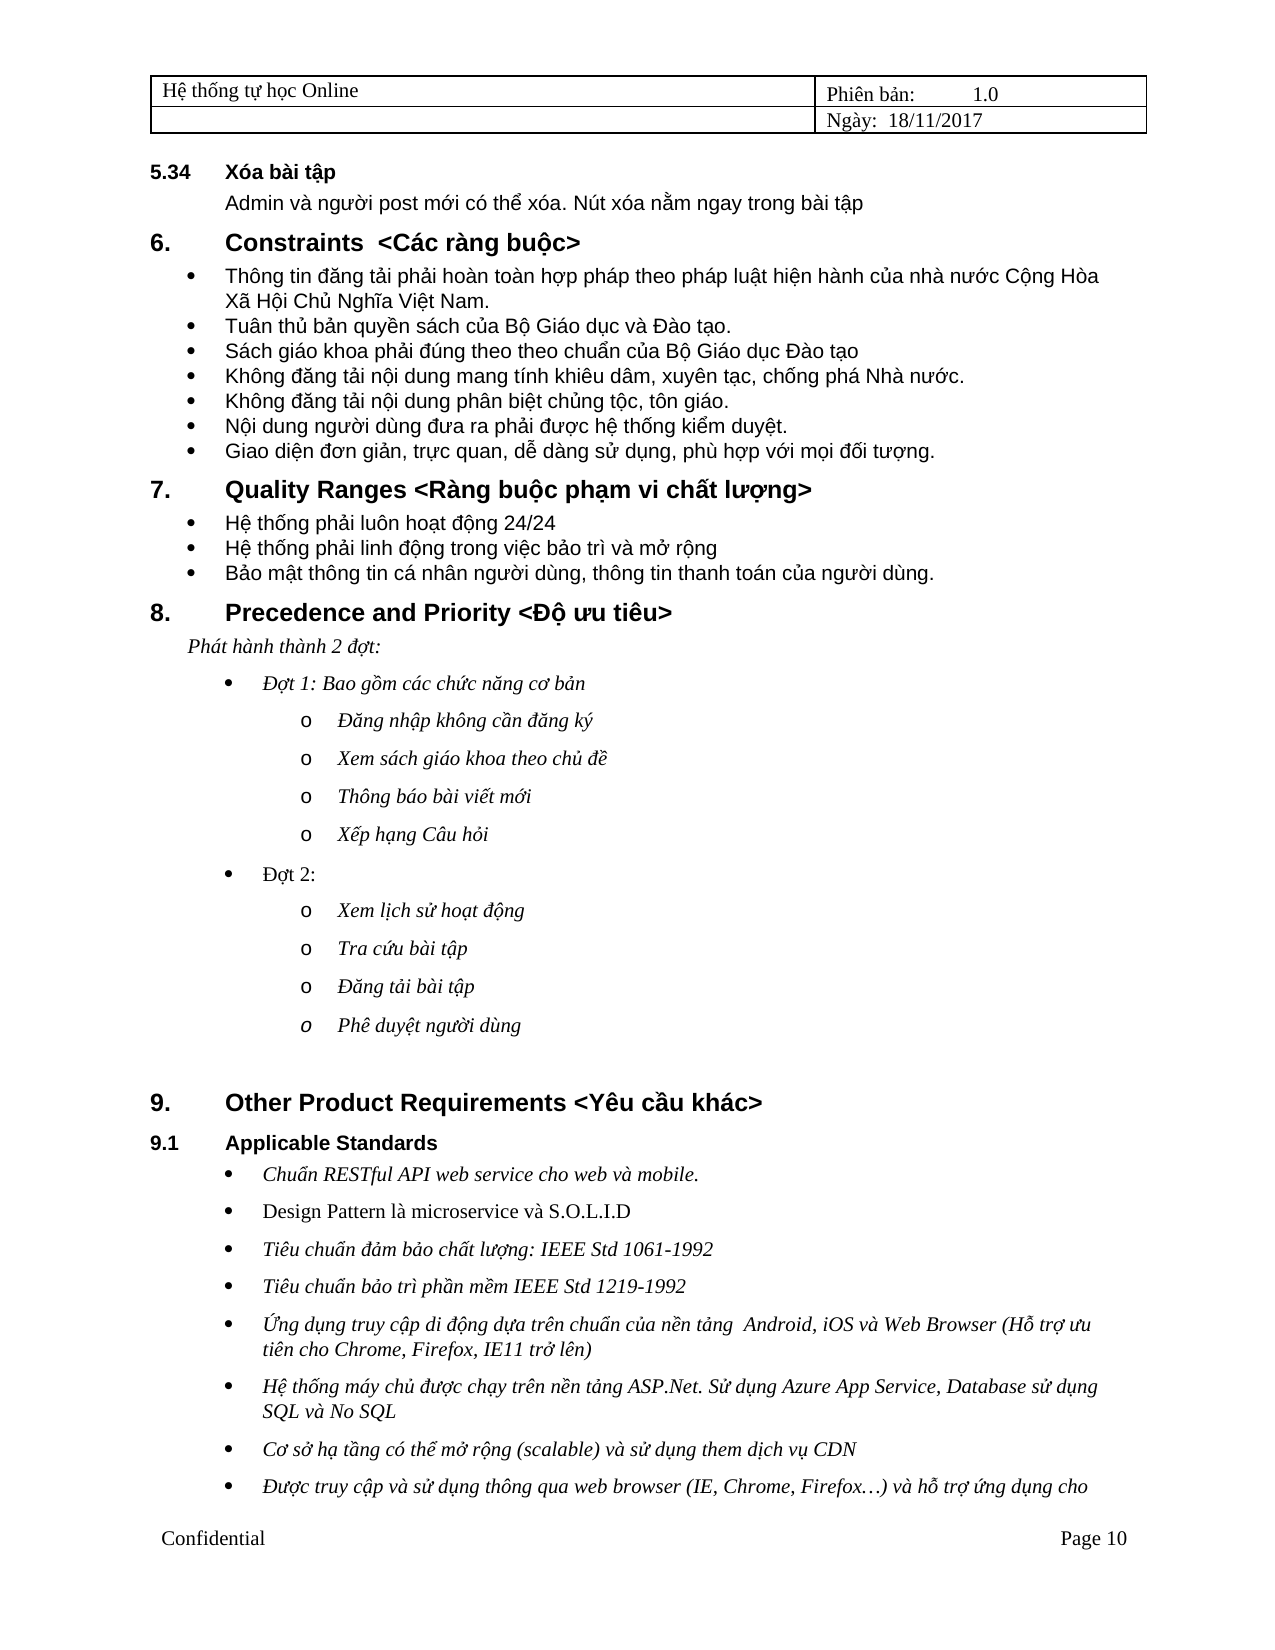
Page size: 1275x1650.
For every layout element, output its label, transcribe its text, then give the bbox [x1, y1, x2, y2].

list Giao diện đơn giản, trực quan, dễ dàng sử dụng, phù hợp với mọi đối tượng. [187, 438, 1125, 463]
list Sách giáo khoa phải đúng theo theo chuẩn của Bộ Giáo dục Đào tạo [187, 338, 1125, 363]
list Design Pattern là microservice và S.O.L.I.D [225, 1198, 1125, 1223]
subtitle Constraints <Các ràng buộc> [150, 228, 1125, 256]
list Không đăng tải nội dung mang tính khiêu dâm, xuyên tạc, chống phá Nhà nước. [187, 363, 1125, 388]
list Thông tin đăng tải phải hoàn toàn hợp pháp theo pháp luật hiện hành của nhà nước Cộng Hòa Xã Hội Chủ Nghĩa Việt Nam. [187, 263, 1125, 313]
list Phê duyệt người dùng [300, 1013, 1125, 1038]
subtitle Applicable Standards [150, 1130, 1125, 1155]
list Tuân thủ bản quyền sách của Bộ Giáo dục và Đào tạo. [187, 313, 1125, 338]
list Nội dung người dùng đưa ra phải được hệ thống kiểm duyệt. [187, 413, 1125, 438]
list Tiêu chuẩn đảm bảo chất lượng: IEEE Std 1061-1992 [225, 1236, 1125, 1261]
list Hệ thống phải linh động trong việc bảo trì và mở rộng [187, 535, 1125, 560]
list Hệ thống máy chủ được chạy trên nền tảng ASP.Net. Sử dụng Azure App Service, Database sử dụng SQL và No SQL [225, 1373, 1125, 1423]
list Xem sách giáo khoa theo chủ đề [300, 746, 1125, 772]
list Xếp hạng Câu hỏi [300, 822, 1125, 848]
list Bảo mật thông tin cá nhân người dùng, thông tin thanh toán của người dùng. [187, 560, 1125, 585]
text Phát hành thành 2 đợt: [187, 633, 1125, 658]
list Tra cứu bài tập [300, 936, 1125, 962]
list Ứng dụng truy cập di động dựa trên chuẩn của nền tảng Android, iOS và Web Browser (Hỗ trợ ưu tiên cho Chrome, Firefox, IE11 trở lên) [225, 1311, 1125, 1361]
list Không đăng tải nội dung phân biệt chủng tộc, tôn giáo. [187, 388, 1125, 413]
list Chuẩn RESTful API web service cho web và mobile. [225, 1161, 1125, 1186]
list Tiêu chuẩn bảo trì phần mềm IEEE Std 1219-1992 [225, 1273, 1125, 1298]
list Đăng nhập không cần đăng ký [300, 708, 1125, 733]
subtitle Xóa bài tập [150, 159, 1125, 184]
list Đợt 1: Bao gồm các chức năng cơ bản [225, 670, 1125, 695]
subtitle Other Product Requirements <Yêu cầu khác> [150, 1088, 1125, 1117]
text Admin và người post mới có thể xóa. Nút xóa nằm ngay trong bài tập [150, 190, 1125, 215]
list Đăng tải bài tập [300, 974, 1125, 1000]
list Cơ sở hạ tầng có thể mở rộng (scalable) và sử dụng them dịch vụ CDN [225, 1436, 1125, 1461]
list Đợt 2: [225, 861, 1125, 886]
subtitle Quality Ranges <Ràng buộc phạm vi chất lượng> [150, 475, 1125, 504]
list Xem lịch sử hoạt động [300, 898, 1125, 924]
list Hệ thống phải luôn hoạt động 24/24 [187, 510, 1125, 535]
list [225, 1473, 1125, 1498]
subtitle Precedence and Priority <Độ ưu tiêu> [150, 598, 1125, 626]
list Thông báo bài viết mới [300, 784, 1125, 810]
